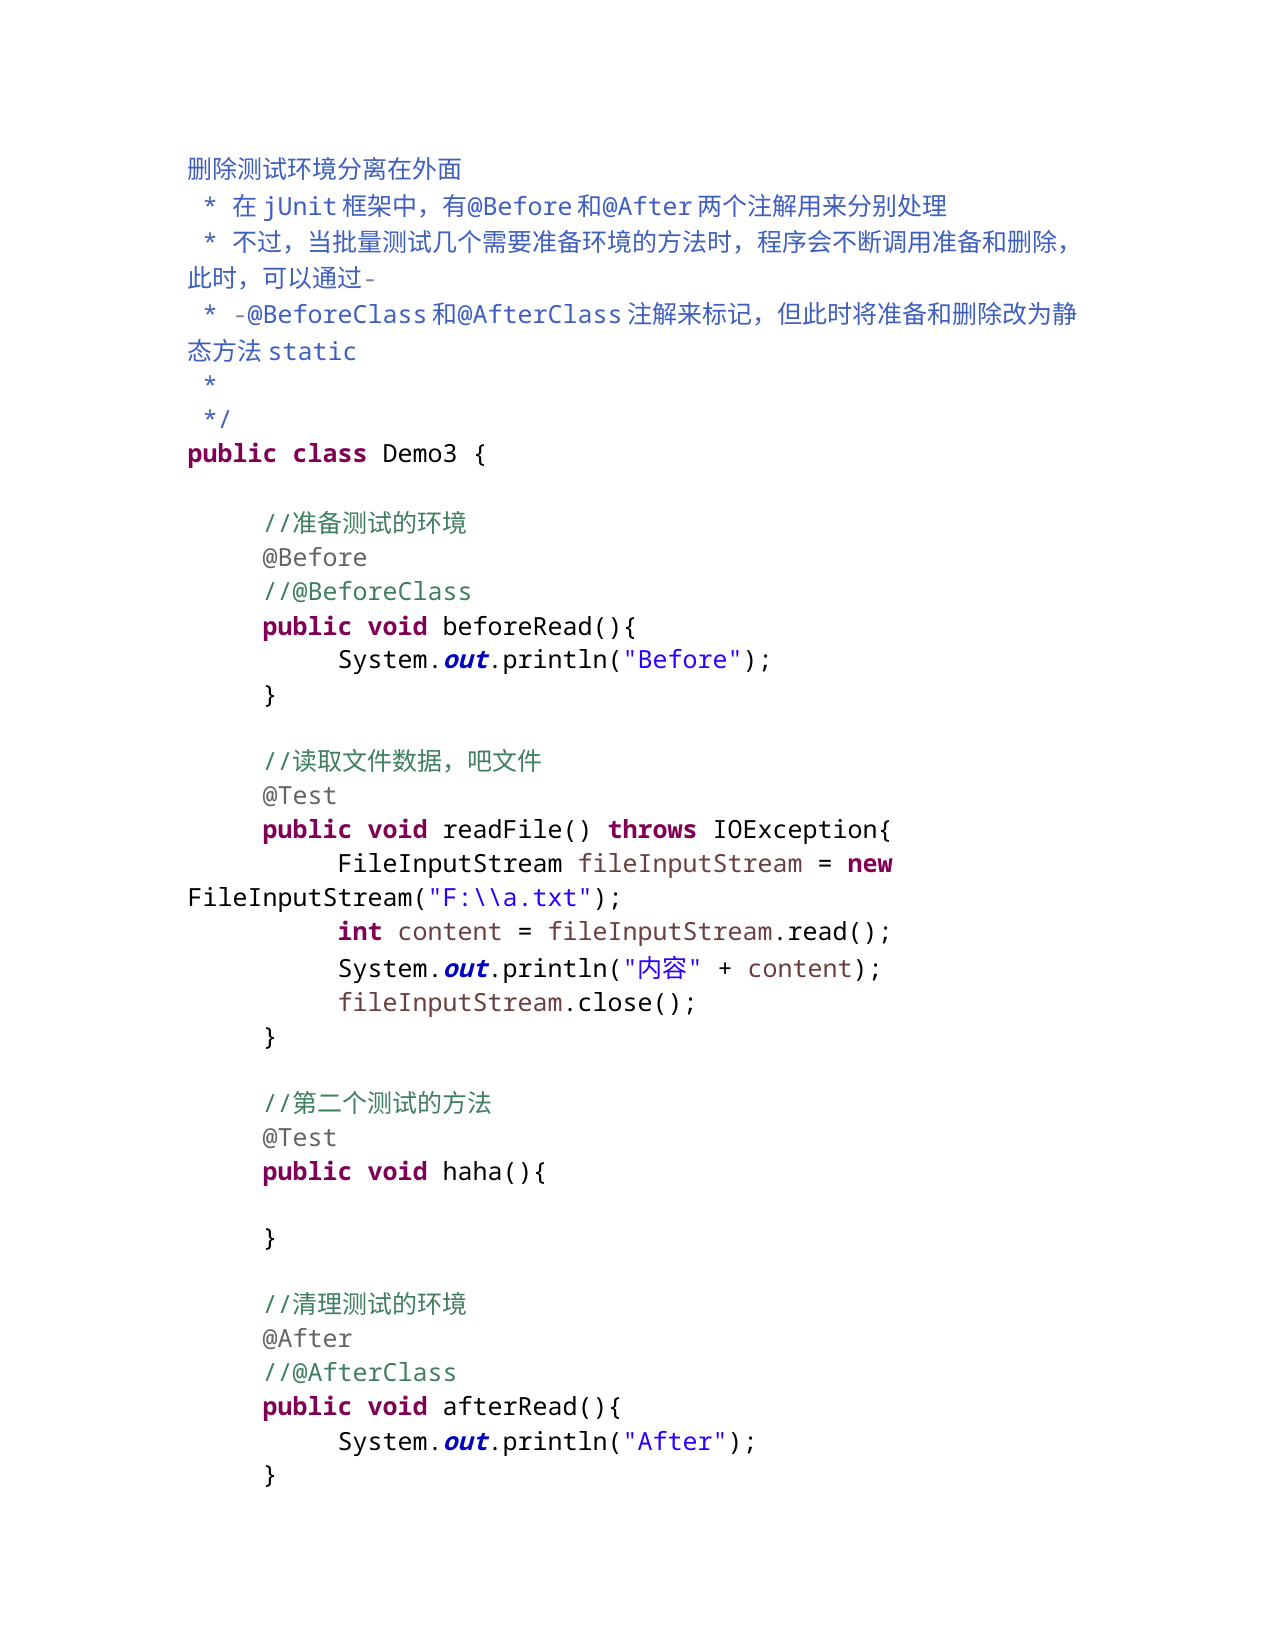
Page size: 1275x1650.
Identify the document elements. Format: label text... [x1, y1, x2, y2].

text //@BeforeClass [187, 574, 1087, 608]
text //清理测试的环境 [187, 1285, 1087, 1321]
text */ [187, 402, 1087, 436]
text System.out.println("内容" + content); [187, 948, 1087, 984]
text * 不过，当批量测试几个需要准备环境的方法时，程序会不断调用准备和删除，此时，可以通过- [187, 222, 1087, 295]
text FileInputStream fileInputStream = new FileInputStream("F:\\a.txt"); [187, 846, 1087, 914]
text //第二个测试的方法 [187, 1084, 1087, 1120]
text System.out.println("After"); [187, 1423, 1087, 1457]
text public void beforeRead(){ [187, 608, 1087, 642]
text * [187, 367, 1087, 402]
text public class Demo3 { [187, 436, 1087, 470]
text * -@BeforeClass和@AfterClass注解来标记，但此时将准备和删除改为静态方法static [187, 295, 1087, 367]
text * 在jUnit框架中，有@Before和@After两个注解用来分别处理 [187, 186, 1087, 222]
text //@AfterClass [187, 1355, 1087, 1389]
text } [187, 1018, 1087, 1052]
text fileInputStream.close(); [187, 984, 1087, 1018]
text int content = fileInputStream.read(); [187, 914, 1087, 948]
text public void haha(){ [187, 1154, 1087, 1188]
text System.out.println("Before"); [187, 642, 1087, 676]
text //准备测试的环境 [187, 504, 1087, 540]
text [187, 150, 1087, 186]
text } [187, 676, 1087, 710]
text @Before [187, 540, 1087, 574]
text @Test [187, 1120, 1087, 1154]
text public void readFile() throws IOException{ [187, 812, 1087, 846]
text @Test [187, 778, 1087, 812]
text //读取文件数据，吧文件 [187, 742, 1087, 778]
text } [187, 1457, 1087, 1491]
text } [187, 1219, 1087, 1253]
text public void afterRead(){ [187, 1389, 1087, 1423]
text @After [187, 1321, 1087, 1355]
